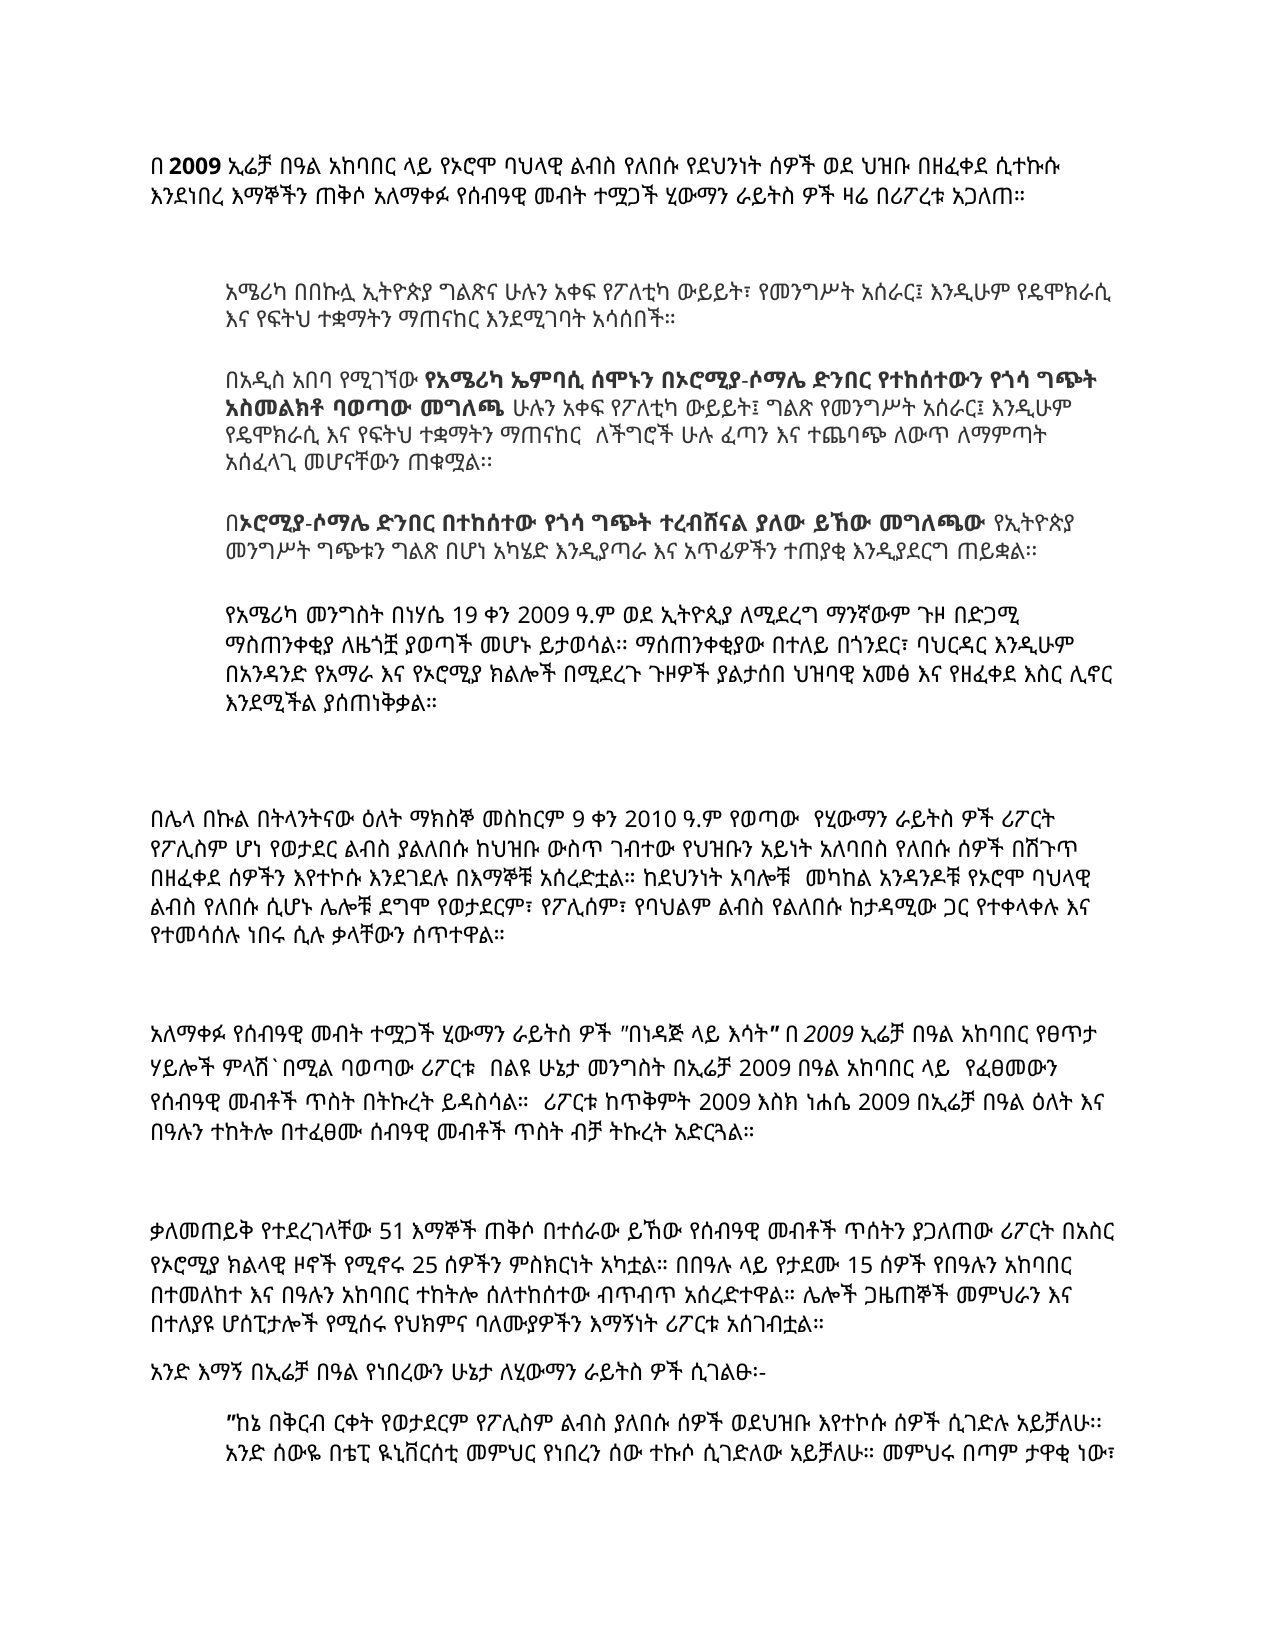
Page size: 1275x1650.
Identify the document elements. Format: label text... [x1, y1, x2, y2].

text በአዲስ አበባ የሚገኘው የአሜሪካ ኤምባሲ ሰሞኑን በኦሮሚያ-ሶማሌ ድንበር የተከሰተውን የጎሳ ግጭት አስመልክቶ ባወጣው መግለጫ ሁሉን አቀፍ የፖለቲካ ውይይት፤ ግልጽ የመንግሥት አሰራር፤ እንዲሁም የዴሞክራሲ እና የፍትህ ተቋማትን ማጠናከር ለችግሮች ሁሉ ፈጣን እና ተጨባጭ ለውጥ ለማምጣት አሰፈላጊ መሆናቸውን ጠቁሟል፡፡ [225, 364, 1125, 476]
text የአሜሪካ መንግስት በነሃሴ 19 ቀን 2009 ዓ.ም ወደ ኢትዮጲያ ለሚደረግ ማንኛውም ጉዞ በድጋሚ ማስጠንቀቂያ ለዜጎቿ ያወጣች መሆኑ ይታወሳል፡፡ ማሰጠንቀቂያው በተለይ በጎንደር፣ ባህርዳር እንዲሁም በአንዳንድ የአማራ እና የኦሮሚያ ክልሎች በሚደረጉ ጉዞዎች ያልታሰበ ህዝባዊ አመፅ እና የዘፈቀደ እስር ሊኖር እንደሚችል ያሰጠነቅቃል። [225, 599, 1125, 717]
text አሜሪካ በበኩሏ ኢትዮጵያ ግልጽና ሁሉን አቀፍ የፖለቲካ ውይይት፣ የመንግሥት አሰራር፤ እንዲሁም የዴሞክራሲ እና የፍትህ ተቋማትን ማጠናከር እንደሚገባት አሳሰበች። [225, 279, 1125, 333]
text ቃለመጠይቅ የተደረገላቸው 51 እማኞች ጠቅሶ በተሰራው ይኸው የሰብዓዊ መብቶች ጥሰትን ያጋለጠው ሪፖርት በአስር የኦሮሚያ ክልላዊ ዞኖች የሚኖሩ 25 ሰዎችን ምስክርነት አካቷል። በበዓሉ ላይ የታደሙ 15 ሰዎች የበዓሉን አከባበር በተመለከተ እና በዓሉን አከባበር ተከትሎ ሰለተከሰተው ብጥብጥ አሰረድተዋል። ሌሎች ጋዜጠኞች መምህራን እና በተለያዩ ሆሰፒታሎች የሚሰሩ የህክምና ባለሙያዎችን እማኝነት ሪፖርቱ አሰገብቷል። [150, 1215, 1125, 1338]
text አለማቀፉ የሰብዓዊ መብት ተሟጋች ሂውማን ራይትስ ዎች "በነዳጅ ላይ እሳት" በ2009 ኢሬቻ በዓል አከባበር የፀጥታ ሃይሎች ምላሽ` በሚል ባወጣው ሪፖርቱ በልዩ ሁኔታ መንግስት በኢሬቻ 2009 በዓል አከባበር ላይ የፈፀመውን የሰብዓዊ መብቶች ጥስት በትኩረት ይዳስሳል። ሪፖርቱ ከጥቅምት 2009 እስክ ነሐሴ 2009 በኢሬቻ በዓል ዕለት እና በዓሉን ተከትሎ በተፈፀሙ ሰብዓዊ መብቶች ጥስት ብቻ ትኩረት አድርጓል። [150, 1018, 1125, 1146]
text በኦሮሚያ-ሶማሌ ድንበር በተከሰተው የጎሳ ግጭት ተረብሸናል ያለው ይኸው መግለጫው የኢትዮጵያ መንግሥት ግጭቱን ግልጽ በሆነ አካሄድ እንዲያጣራ እና አጥፊዎችን ተጠያቂ እንዲያደርግ ጠይቋል፡፡ [225, 507, 1125, 565]
text አንድ እማኝ በኢሬቻ በዓል የነበረውን ሁኔታ ለሂውማን ራይትስ ዎች ሲገልፁ፡- [150, 1356, 1125, 1388]
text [225, 1407, 1125, 1467]
text በ2009 ኢሬቻ በዓል አከባበር ላይ የኦሮሞ ባህላዊ ልብስ የለበሱ የደህንነት ሰዎች ወደ ህዝቡ በዘፈቀደ ሲተኩሱ እንደነበረ እማኞችን ጠቅሶ አለማቀፉ የሰብዓዊ መብት ተሟጋች ሂውማን ራይትስ ዎች ዛሬ በሪፖረቱ አጋለጠ። [150, 150, 1125, 210]
text በሌላ በኩል በትላንትናው ዕለት ማክስኞ መስከርም 9 ቀን 2010 ዓ.ም የወጣው የሂውማን ራይትስ ዎች ሪፖርት የፖሊስም ሆነ የወታደር ልብስ ያልለበሱ ከህዝቡ ውስጥ ገብተው የህዝቡን አይነት አለባበስ የለበሱ ሰዎች በሽጉጥ በዘፈቀደ ሰዎችን እየተኮሱ እንደገደሉ በእማኞቹ አሰረድቷል። ከደህንነት አባሎቹ መካከል አንዳንዶቹ የኦሮሞ ባህላዊ ልብስ የለበሱ ሲሆኑ ሌሎቹ ደግሞ የወታደርም፣ የፖሊሰም፣ የባህልም ልብስ የልለበሱ ከታዳሚው ጋር የተቀላቀሉ እና የተመሳሰሉ ነበሩ ሲሉ ቃላቸውን ሰጥተዋል። [150, 769, 1125, 949]
